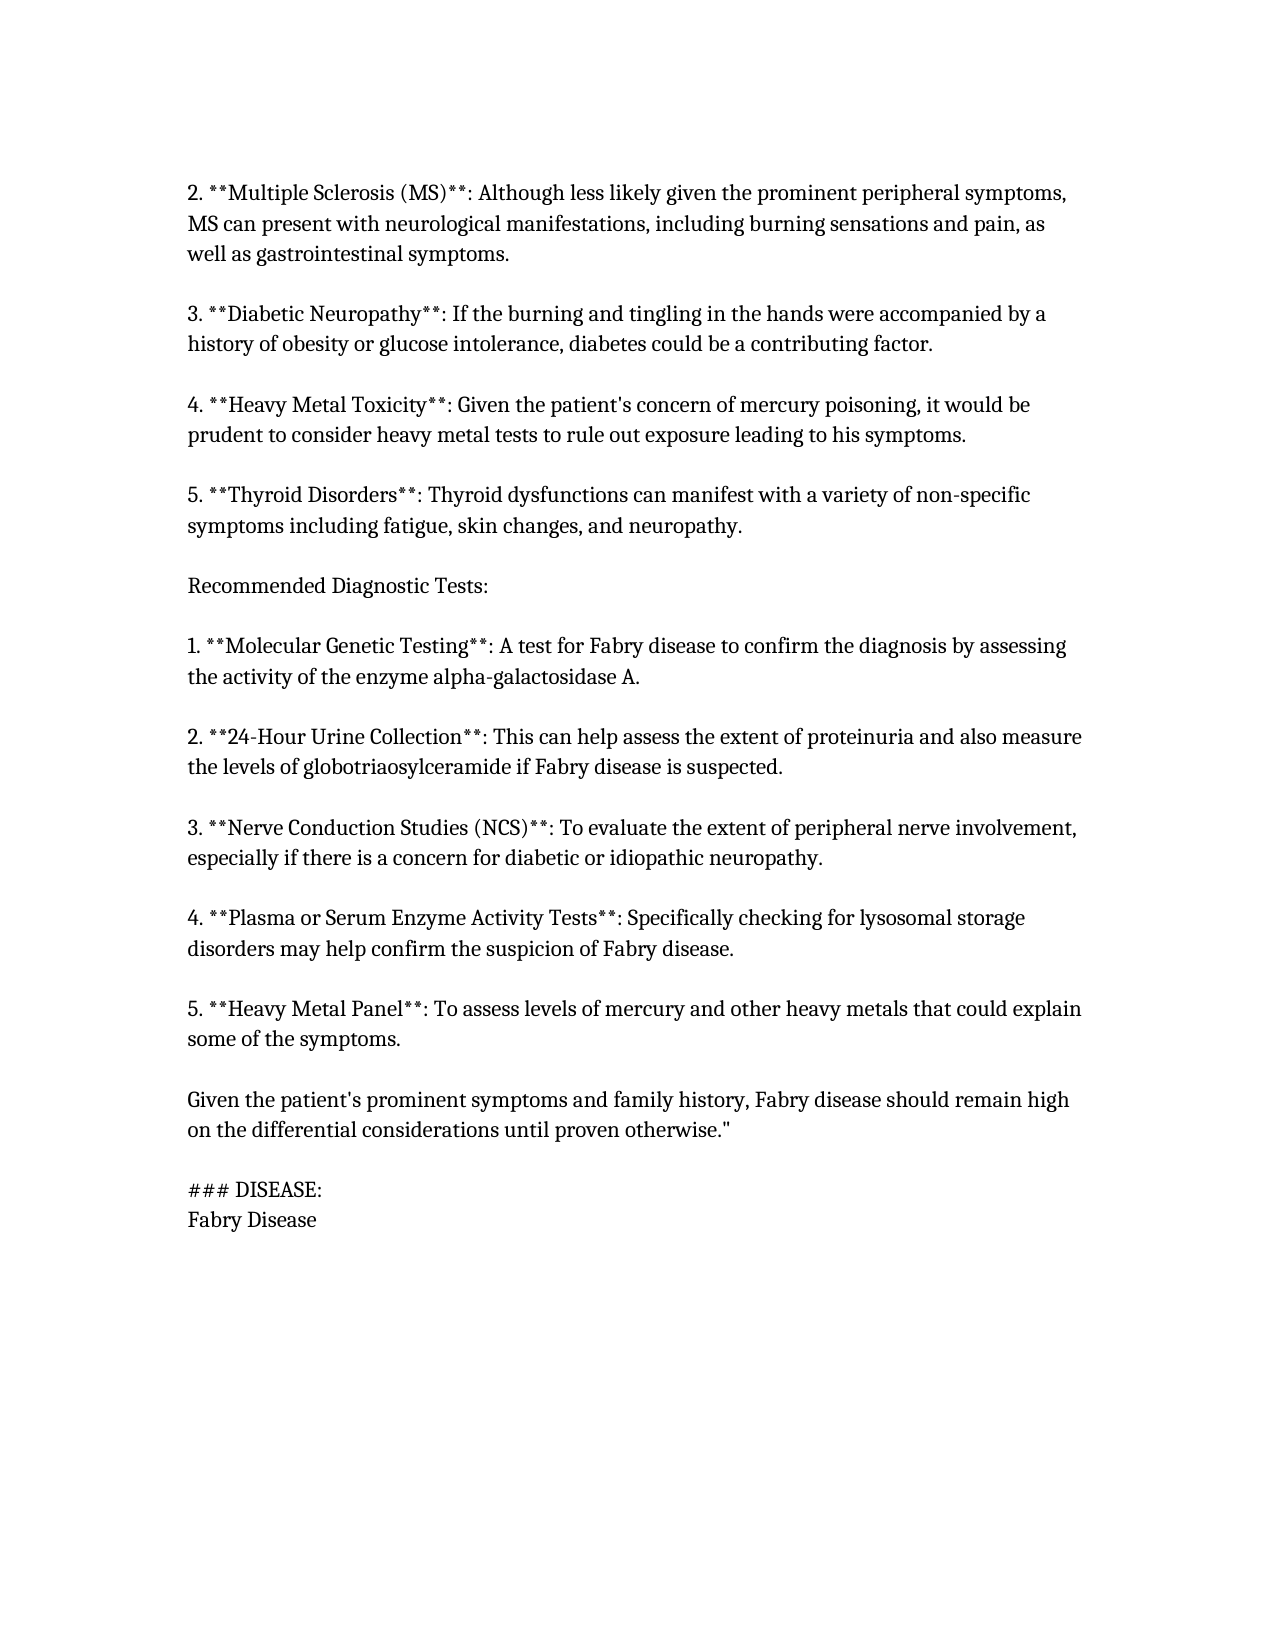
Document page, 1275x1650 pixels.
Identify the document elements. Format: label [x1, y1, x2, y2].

text [187, 150, 1087, 1234]
